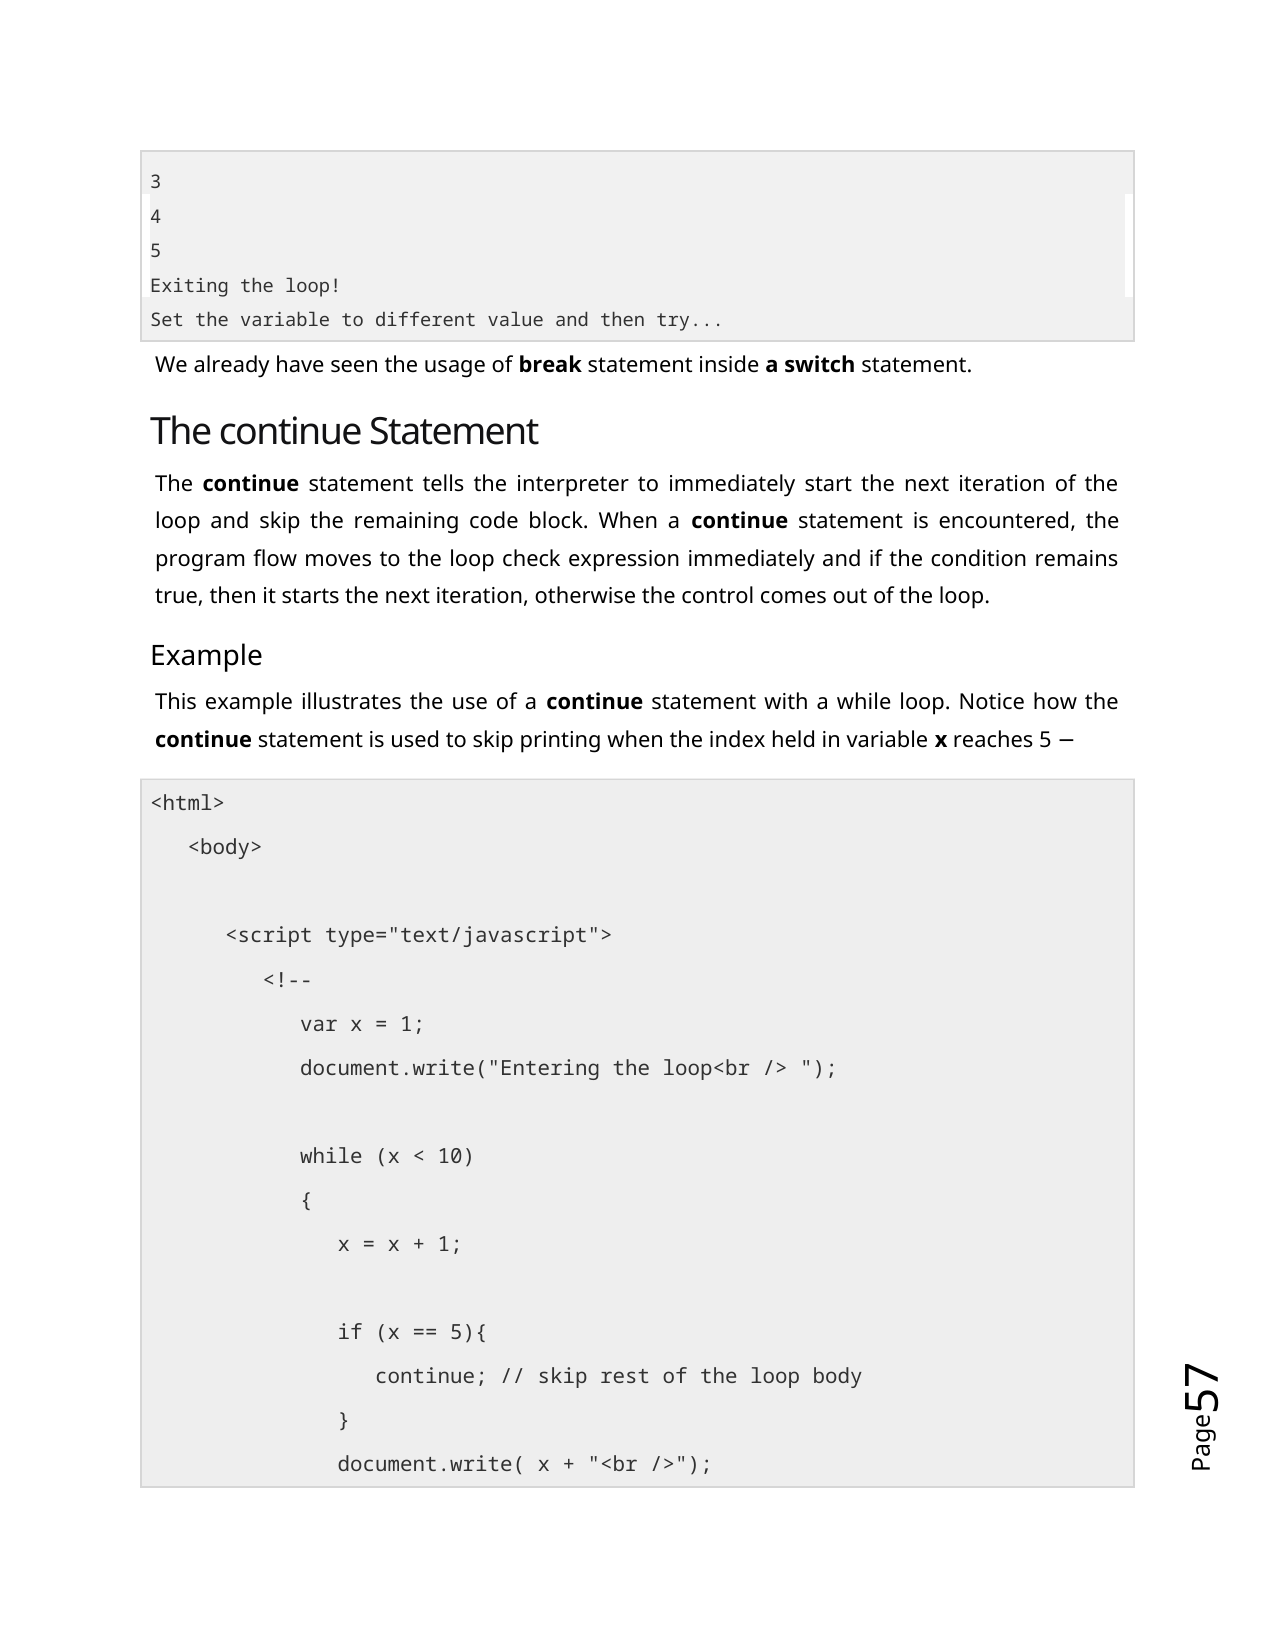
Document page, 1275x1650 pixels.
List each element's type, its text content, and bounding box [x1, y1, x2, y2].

text Set the variable to different value and then try... [142, 287, 1133, 340]
text while (x < 10) [142, 1131, 1133, 1169]
text The continue Statement [150, 404, 1120, 455]
text 4 [150, 194, 1125, 229]
text } [142, 1395, 1133, 1434]
text <html> [142, 780, 1133, 817]
text document.write("Entering the loop<br /> "); [142, 1043, 1133, 1081]
text <body> [142, 823, 1133, 861]
text 3 [142, 152, 1133, 194]
text 5 [150, 229, 1125, 263]
text var x = 1; [142, 999, 1133, 1037]
text document.write( x + "<br />"); [142, 1439, 1133, 1486]
text The continue statement tells the interpreter to immediately start the next iteration of the loop and skip the remaining code block. When a continue statement is encountered, the program flow moves to the loop check expression immediately and if the condition remains true, then it starts the next iteration, otherwise the control comes out of the loop. [155, 460, 1120, 610]
text Exiting the loop! [150, 263, 1125, 287]
text Example [150, 635, 1120, 673]
text continue; // skip rest of the loop body [142, 1351, 1133, 1390]
text <script type="text/javascript"> [142, 911, 1133, 949]
text { [142, 1175, 1133, 1213]
text x = x + 1; [142, 1219, 1133, 1257]
text We already have seen the usage of break statement inside a switch statement. [155, 342, 1120, 379]
text <!-- [142, 955, 1133, 993]
text This example illustrates the use of a continue statement with a while loop. Notice how the continue statement is used to skip printing when the index held in variable x reaches 5 − [155, 678, 1120, 753]
text if (x == 5){ [142, 1307, 1133, 1346]
